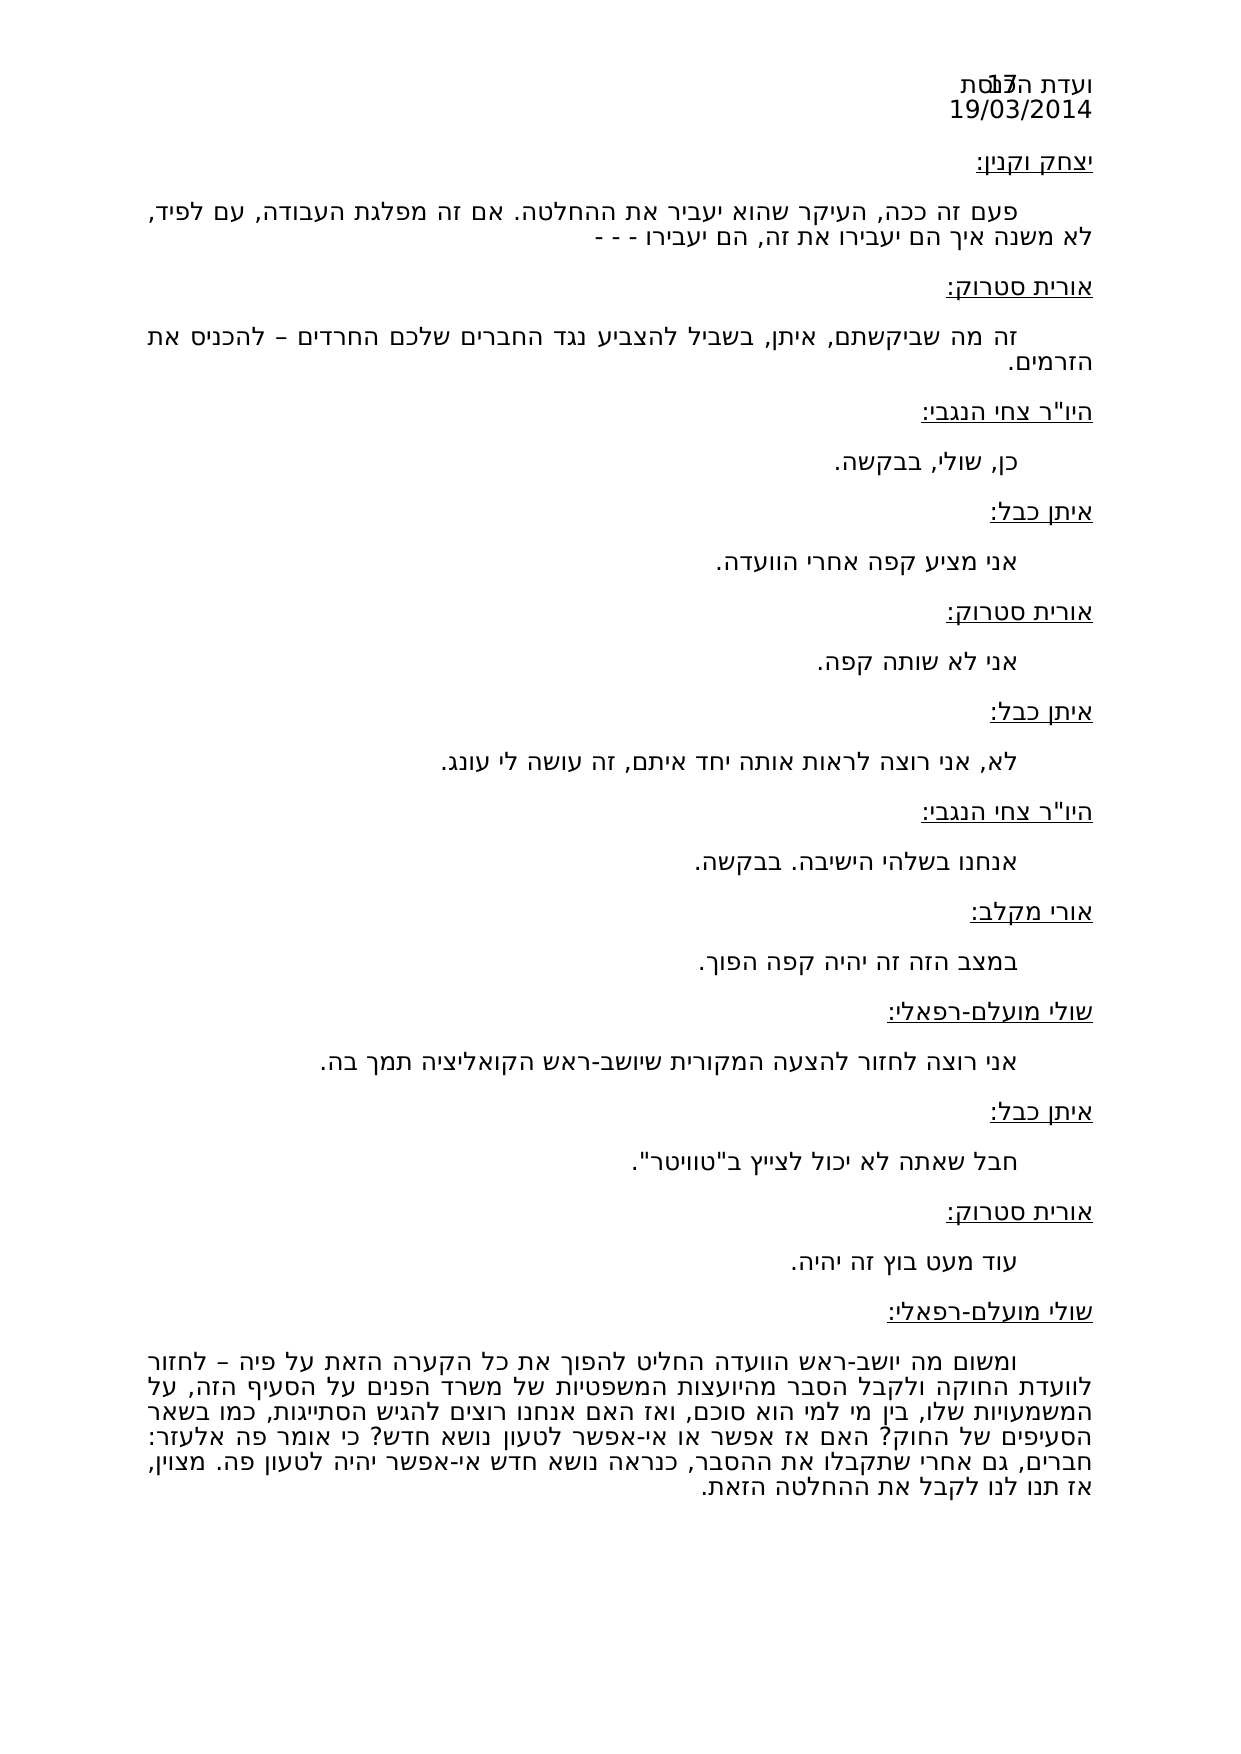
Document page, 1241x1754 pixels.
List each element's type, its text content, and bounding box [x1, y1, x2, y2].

text היו"ר צחי הנגבי: [147, 800, 1093, 825]
text היו"ר צחי הנגבי: [147, 400, 1093, 425]
text אורית סטרוק: [147, 275, 1093, 300]
text אני מציע קפה אחרי הוועדה. [147, 550, 1093, 575]
text איתן כבל: [147, 700, 1093, 725]
text איתן כבל: [147, 1100, 1093, 1125]
text עוד מעט בוץ זה יהיה. [147, 1250, 1093, 1275]
text ומשום מה יושב-ראש הוועדה החליט להפוך את כל הקערה הזאת על פיה – לחזור לוועדת החוקה ולקבל הסבר מהיועצות המשפטיות של משרד הפנים על הסעיף הזה, על המשמעויות שלו, בין מי למי הוא סוכם, ואז האם אנחנו רוצים להגיש הסתייגות, כמו בשאר הסעיפים של החוק? האם אז אפשר או אי-אפשר לטעון נושא חדש? כי אומר פה אלעזר: חברים, גם אחרי שתקבלו את ההסבר, כנראה נושא חדש אי-אפשר יהיה לטעון פה. מצוין, אז תנו לנו לקבל את ההחלטה הזאת. [147, 1350, 1093, 1500]
text פעם זה ככה, העיקר שהוא יעביר את ההחלטה. אם זה מפלגת העבודה, עם לפיד, לא משנה איך הם יעבירו את זה, הם יעבירו - - - [147, 200, 1093, 250]
text איתן כבל: [147, 500, 1093, 525]
text אנחנו בשלהי הישיבה. בבקשה. [147, 850, 1093, 875]
text כן, שולי, בבקשה. [147, 450, 1093, 475]
text שולי מועלם-רפאלי: [147, 1300, 1093, 1325]
text אורית סטרוק: [147, 1200, 1093, 1225]
text אני לא שותה קפה. [147, 650, 1093, 675]
text זה מה שביקשתם, איתן, בשביל להצביע נגד החברים שלכם החרדים – להכניס את הזרמים. [147, 325, 1093, 375]
text במצב הזה זה יהיה קפה הפוך. [147, 950, 1093, 975]
text אורי מקלב: [147, 900, 1093, 925]
text אורית סטרוק: [147, 600, 1093, 625]
text שולי מועלם-רפאלי: [147, 1000, 1093, 1025]
text יצחק וקנין: [147, 150, 1093, 175]
text לא, אני רוצה לראות אותה יחד איתם, זה עושה לי עונג. [147, 750, 1093, 775]
text אני רוצה לחזור להצעה המקורית שיושב-ראש הקואליציה תמך בה. [147, 1050, 1093, 1075]
text חבל שאתה לא יכול לצייץ ב"טוויטר". [147, 1150, 1093, 1175]
